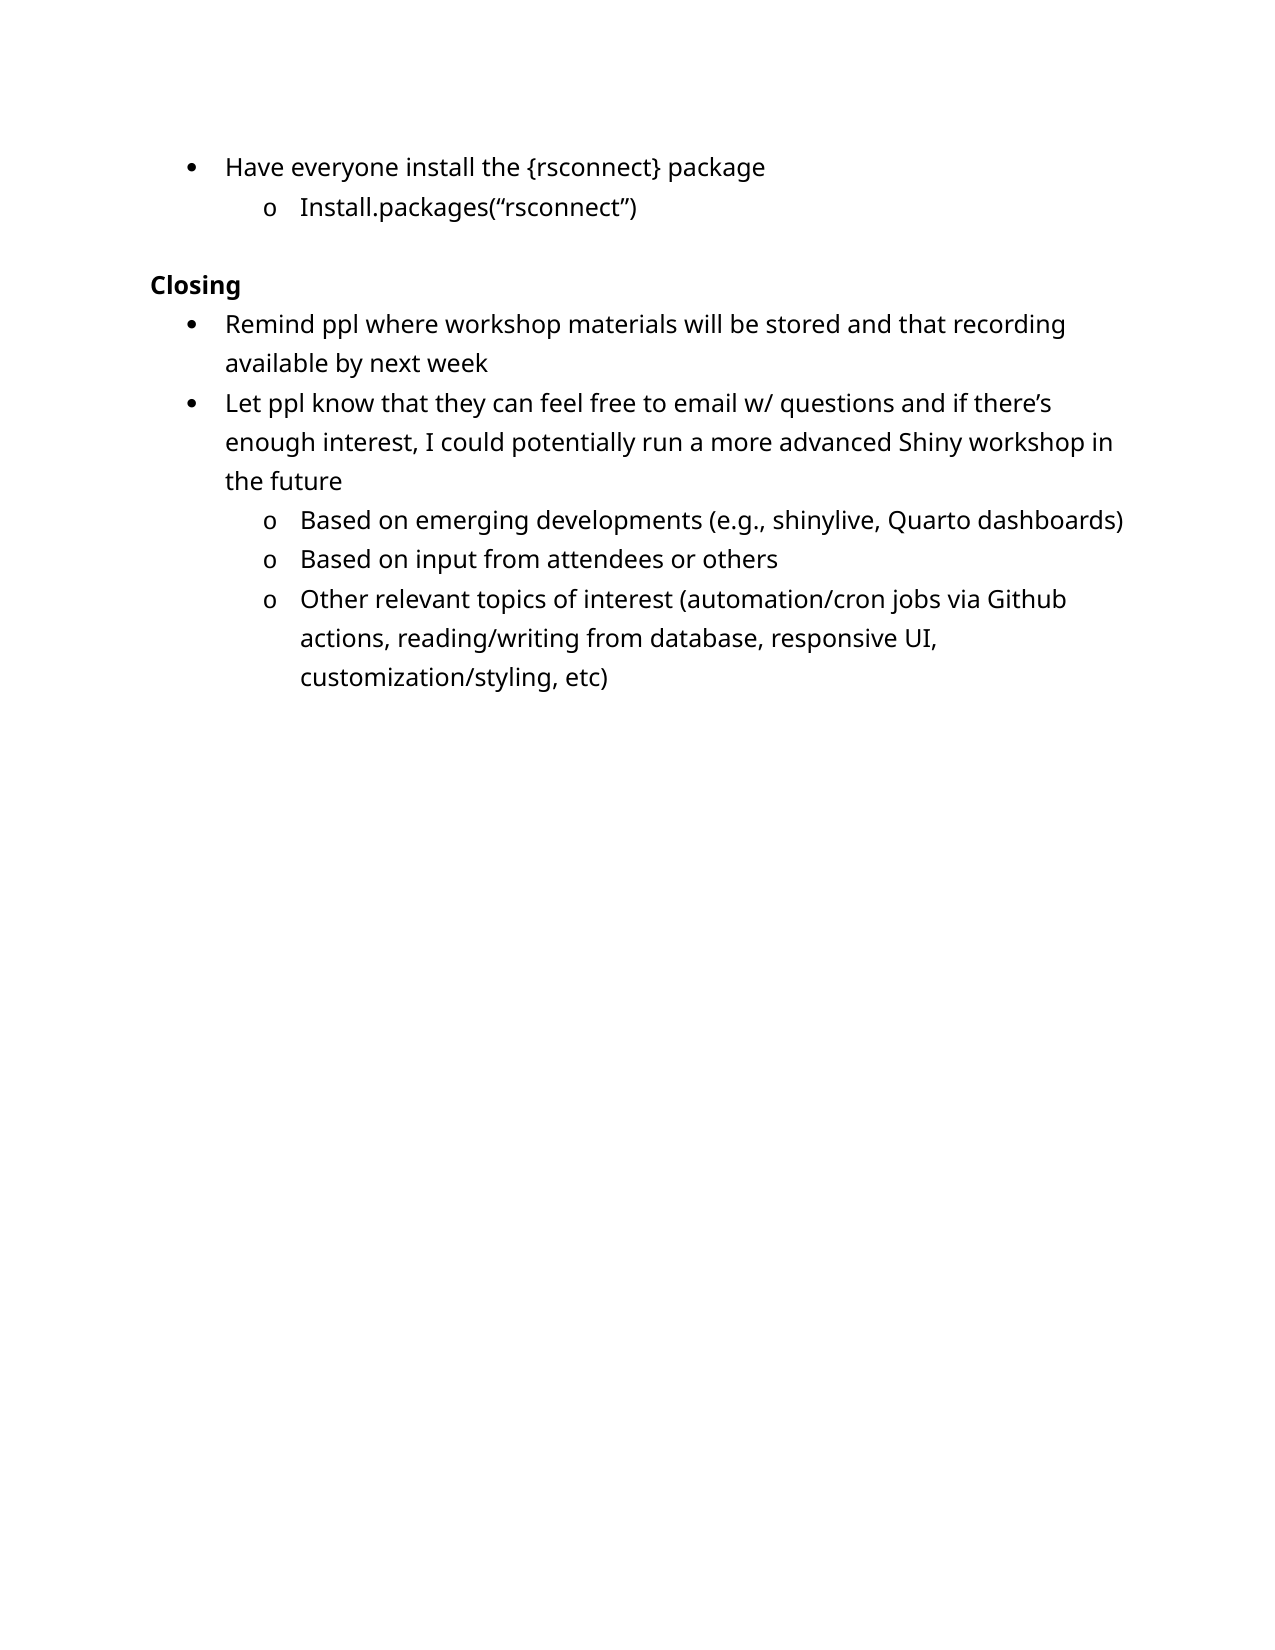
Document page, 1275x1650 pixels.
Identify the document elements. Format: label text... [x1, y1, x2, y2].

list Install.packages(“rsconnect”) [262, 189, 1125, 223]
list Have everyone install the {rsconnect} package [187, 150, 1125, 184]
text Closing [150, 268, 1125, 302]
list Based on emerging developments (e.g., shinylive, Quarto dashboards) [262, 503, 1125, 537]
list Remind ppl where workshop materials will be stored and that recording available by next week [187, 307, 1125, 380]
list Based on input from attendees or others [262, 542, 1125, 576]
list Other relevant topics of interest (automation/cron jobs via Github actions, reading/writing from database, responsive UI, customization/styling, etc) [262, 581, 1125, 694]
list Let ppl know that they can feel free to email w/ questions and if there’s enough interest, I could potentially run a more advanced Shiny workshop in the future [187, 385, 1125, 498]
